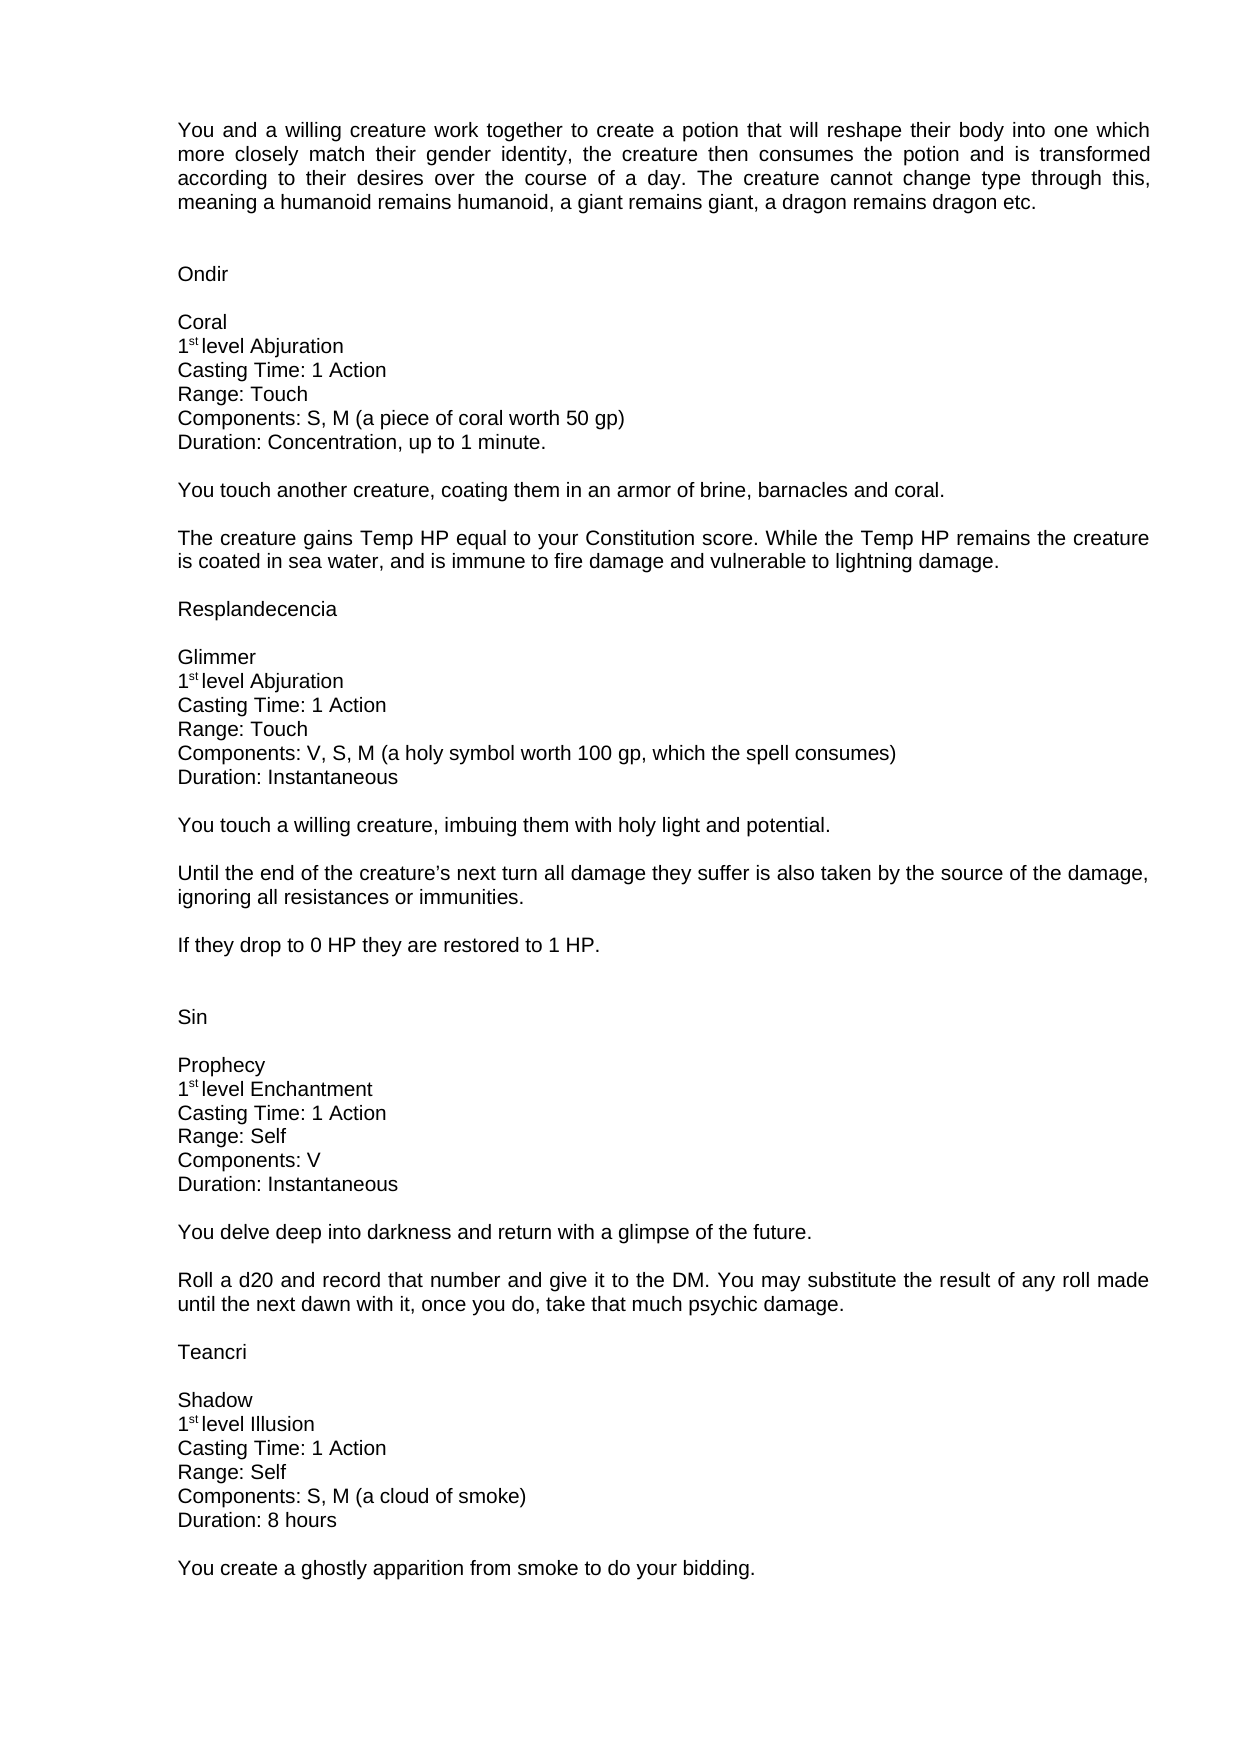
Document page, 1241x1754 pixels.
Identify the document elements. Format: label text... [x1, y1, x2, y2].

text Casting Time: 1 Action [177, 1100, 1152, 1124]
text Teancri [177, 1340, 1152, 1364]
text Duration: 8 hours [177, 1508, 1152, 1532]
text Components: V [177, 1148, 1152, 1172]
text Glimmer [177, 645, 1152, 669]
text You create a ghostly apparition from smoke to do your bidding. [177, 1556, 1152, 1579]
text You and a willing creature work together to create a potion that will reshape their body into one which more closely match their gender identity, the creature then consumes the potion and is transformed according to their desires over the course of a day. The creature cannot change type through this, meaning a humanoid remains humanoid, a giant remains giant, a dragon remains dragon etc. [177, 118, 1152, 214]
text 1st level Enchantment [177, 1076, 1152, 1100]
text Components: S, M (a cloud of smoke) [177, 1484, 1152, 1508]
text Duration: Instantaneous [177, 1172, 1152, 1196]
text Duration: Instantaneous [177, 765, 1152, 789]
text Range: Touch [177, 717, 1152, 741]
text Coral [177, 310, 1152, 334]
text You delve deep into darkness and return with a glimpse of the future. [177, 1220, 1152, 1244]
text You touch a willing creature, imbuing them with holy light and potential. [177, 813, 1152, 837]
text Resplandecencia [177, 597, 1152, 621]
text Prophecy [177, 1052, 1152, 1076]
text 1st level Abjuration [177, 669, 1152, 693]
text Casting Time: 1 Action [177, 693, 1152, 717]
text Shadow [177, 1388, 1152, 1412]
text Range: Self [177, 1124, 1152, 1148]
text Duration: Concentration, up to 1 minute. [177, 429, 1152, 453]
text Ondir [177, 262, 1152, 286]
text Sin [177, 1004, 1152, 1028]
text Components: S, M (a piece of coral worth 50 gp) [177, 406, 1152, 429]
text Range: Touch [177, 382, 1152, 406]
text Casting Time: 1 Action [177, 1436, 1152, 1460]
text 1st level Illusion [177, 1412, 1152, 1436]
text You touch another creature, coating them in an armor of brine, barnacles and coral. [177, 477, 1152, 501]
text The creature gains Temp HP equal to your Constitution score. While the Temp HP remains the creature is coated in sea water, and is immune to fire damage and vulnerable to lightning damage. [177, 525, 1152, 573]
text Roll a d20 and record that number and give it to the DM. You may substitute the result of any roll made until the next dawn with it, once you do, take that much psychic damage. [177, 1268, 1152, 1316]
text 1st level Abjuration [177, 334, 1152, 358]
text Range: Self [177, 1460, 1152, 1484]
text Components: V, S, M (a holy symbol worth 100 gp, which the spell consumes) [177, 741, 1152, 765]
text Until the end of the creature’s next turn all damage they suffer is also taken by the source of the damage, ignoring all resistances or immunities. [177, 861, 1152, 909]
text Casting Time: 1 Action [177, 358, 1152, 382]
text If they drop to 0 HP they are restored to 1 HP. [177, 933, 1152, 957]
